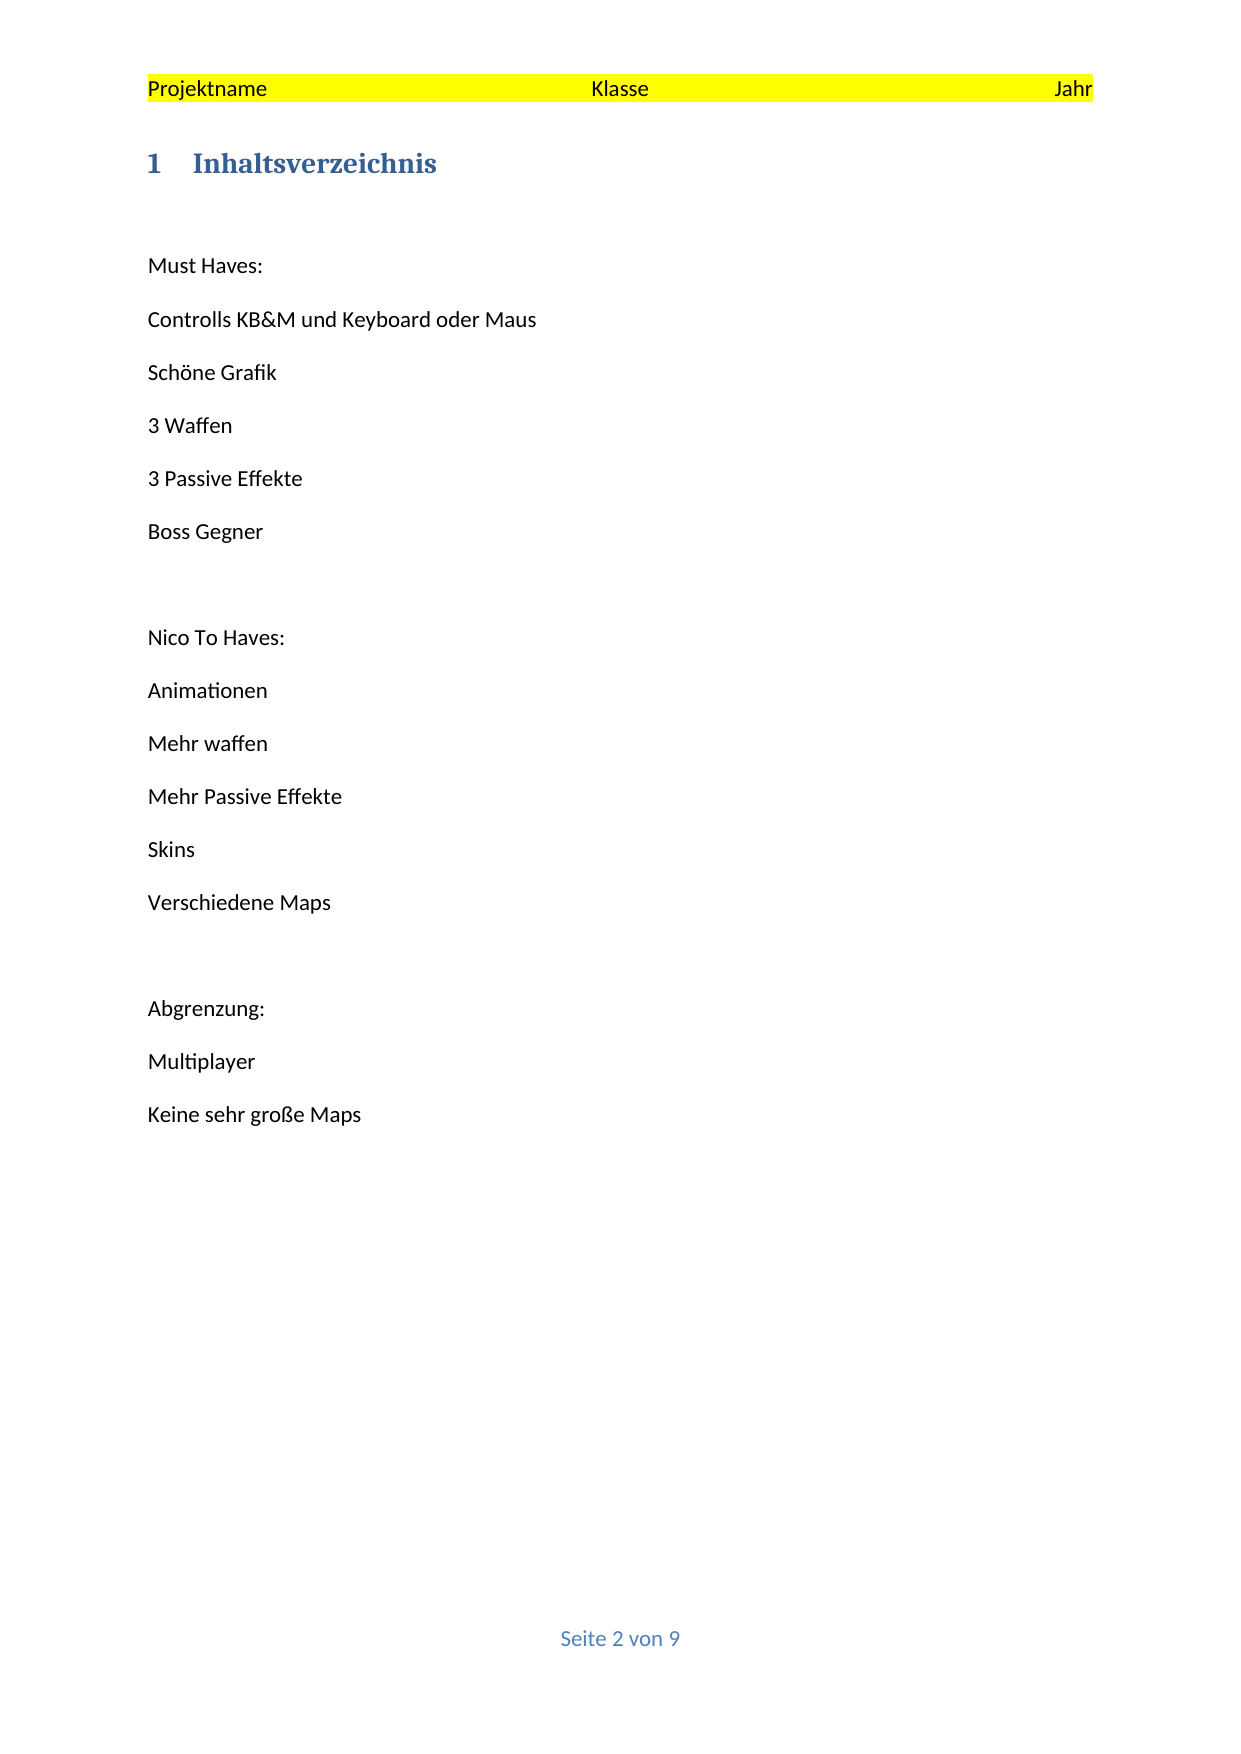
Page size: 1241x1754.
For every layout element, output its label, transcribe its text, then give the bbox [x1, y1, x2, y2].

text Keine sehr große Maps [148, 1100, 1093, 1128]
text 3 Waffen [148, 411, 1093, 439]
text Skins [148, 835, 1093, 863]
text Mehr Passive Effekte [148, 782, 1093, 810]
text Schöne Grafik [148, 358, 1093, 386]
text Verschiedene Maps [148, 888, 1093, 916]
subtitle Inhaltsverzeichnis [148, 148, 1093, 181]
text Must Haves: [148, 252, 1093, 280]
text 3 Passive Effekte [148, 464, 1093, 492]
text Controlls KB&M und Keyboard oder Maus [148, 305, 1093, 333]
text Abgrenzung: [148, 994, 1093, 1022]
text Multiplayer [148, 1047, 1093, 1075]
text Boss Gegner [148, 517, 1093, 545]
text Mehr waffen [148, 729, 1093, 757]
text Nico To Haves: [148, 623, 1093, 651]
text Animationen [148, 676, 1093, 704]
